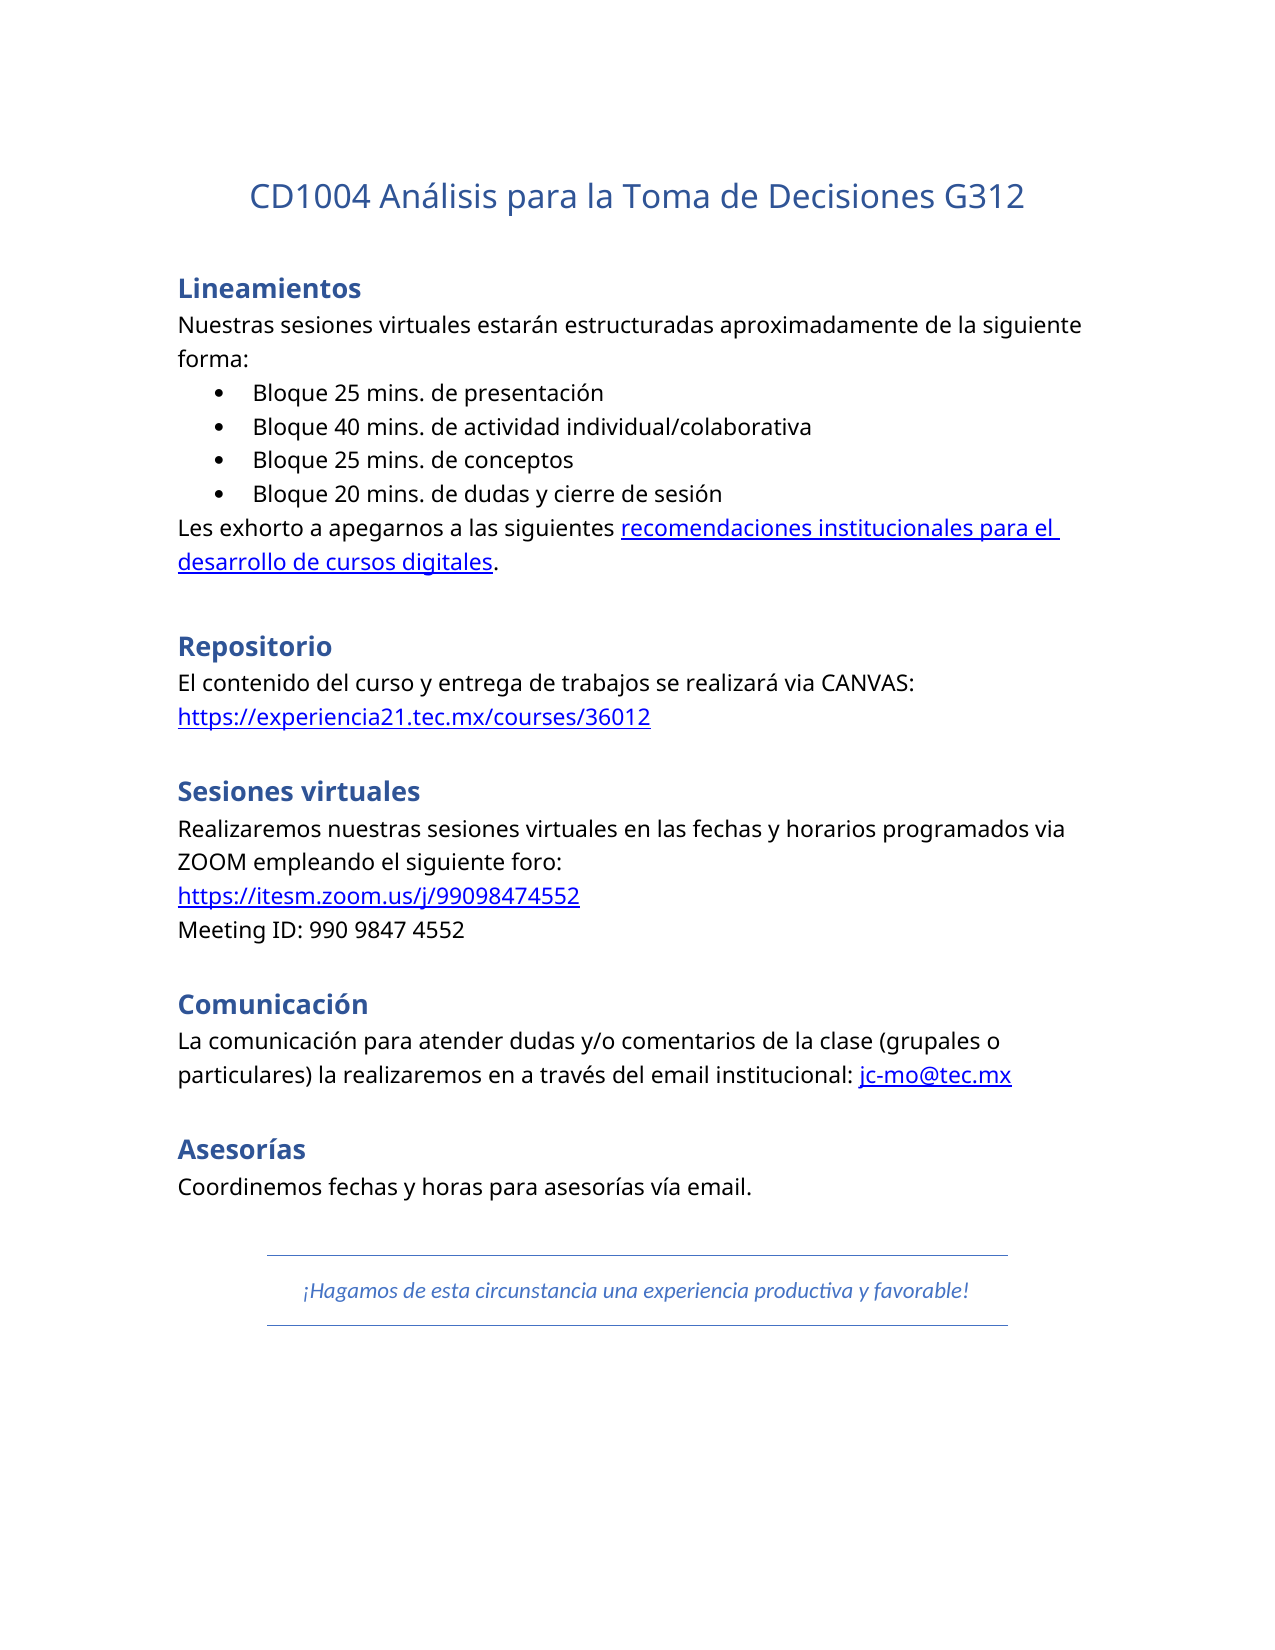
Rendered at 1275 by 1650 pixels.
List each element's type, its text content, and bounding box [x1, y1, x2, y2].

text La comunicación para atender dudas y/o comentarios de la clase (grupales o particulares) la realizaremos en a través del email institucional: jc-mo@tec.mx [177, 1025, 1098, 1090]
text Realizaremos nuestras sesiones virtuales en las fechas y horarios programados via ZOOM empleando el siguiente foro: [177, 813, 1098, 878]
text https://experiencia21.tec.mx/courses/36012 [177, 701, 1098, 732]
text El contenido del curso y entrega de trabajos se realizará via CANVAS: [177, 667, 1098, 699]
subtitle Repositorio [177, 628, 1098, 664]
text ¡Hagamos de esta circunstancia una experiencia productiva y favorable! [267, 1256, 1008, 1325]
text Les exhorto a apegarnos a las siguientes recomendaciones institucionales para el desarrollo de cursos digitales. [177, 512, 1098, 577]
text Meeting ID: 990 9847 4552 [177, 914, 1098, 945]
list Bloque 25 mins. de conceptos [215, 444, 1098, 476]
list Bloque 25 mins. de presentación [215, 377, 1098, 408]
text Nuestras sesiones virtuales estarán estructuradas aproximadamente de la siguiente forma: [177, 309, 1098, 374]
subtitle Comunicación [177, 986, 1098, 1022]
subtitle Asesorías [177, 1131, 1098, 1168]
subtitle Sesiones virtuales [177, 773, 1098, 810]
list Bloque 20 mins. de dudas y cierre de sesión [215, 478, 1098, 509]
subtitle CD1004 Análisis para la Toma de Decisiones G312 [177, 173, 1098, 218]
subtitle Lineamientos [177, 270, 1098, 307]
text Coordinemos fechas y horas para asesorías vía email. [177, 1171, 1098, 1202]
list Bloque 40 mins. de actividad individual/colaborativa [215, 411, 1098, 442]
text https://itesm.zoom.us/j/99098474552 [177, 880, 1098, 911]
